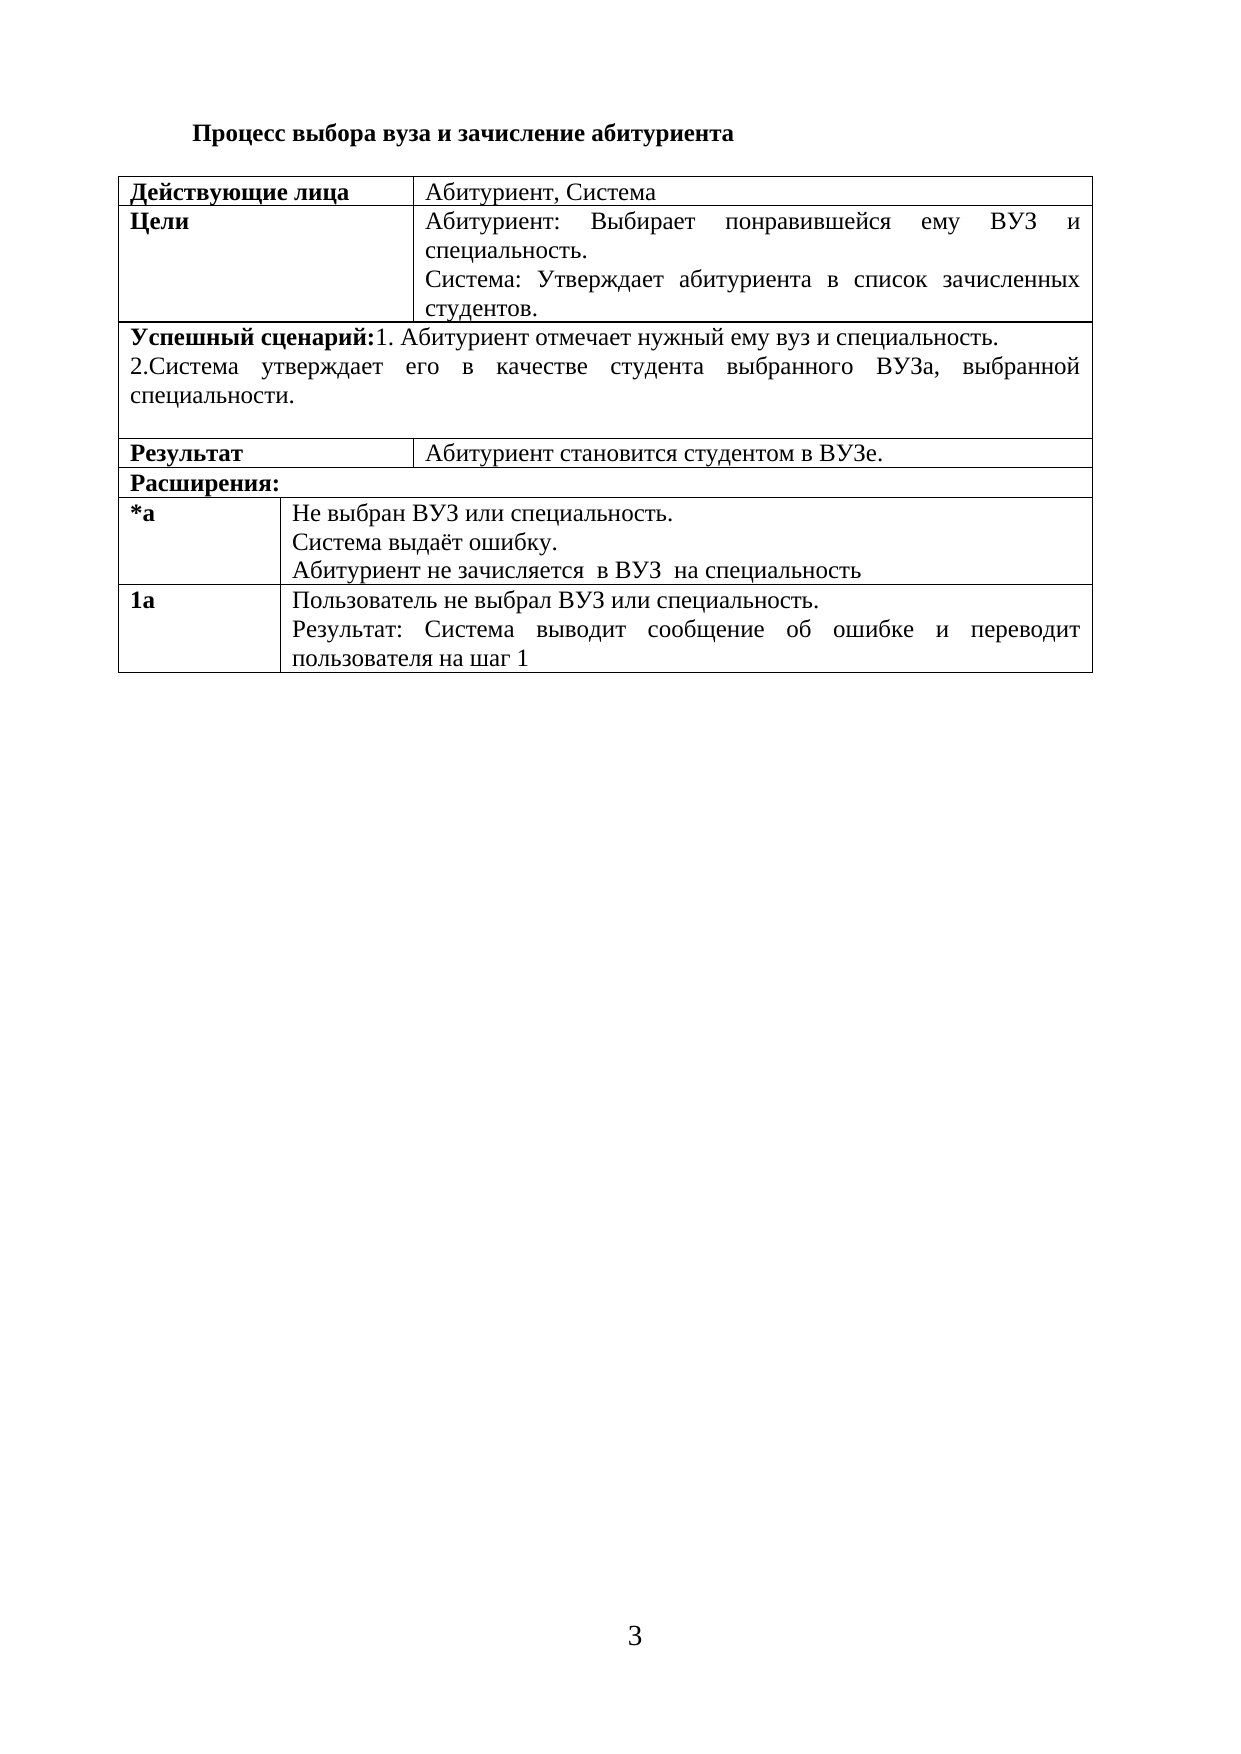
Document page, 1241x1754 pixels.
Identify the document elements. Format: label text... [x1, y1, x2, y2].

table_header Действующие лица [119, 177, 413, 205]
text Процесс выбора вуза и зачисление абитуриента [118, 118, 1152, 147]
table_cell *а [119, 498, 280, 584]
table_cell Расширения: [119, 468, 1092, 497]
table_cell Абитуриент: Выбирает понравившейся ему ВУЗ и специальность. Система: Утверждает абитуриента в список зачисленных студентов. [414, 206, 1092, 321]
table_cell Пользователь не выбрал ВУЗ или специальность. Результат: Система выводит сообщение об ошибке и переводит пользователя на шаг 1 [281, 585, 1092, 672]
table_cell Цели [119, 206, 413, 321]
table_cell Результат [119, 439, 413, 467]
table_cell Не выбран ВУЗ или специальность. Система выдаёт ошибку. Абитуриент не зачисляется в ВУЗ на специальность [281, 498, 1092, 584]
table_header Абитуриент, Система [414, 177, 1092, 205]
table_cell Успешный сценарий:1. Абитуриент отмечает нужный ему вуз и специальность. 2.Система утверждает его в качестве студента выбранного ВУЗа, выбранной специальности. [119, 323, 1092, 437]
table_cell Абитуриент становится студентом в ВУЗе. [414, 439, 1092, 467]
table_cell 1а [119, 585, 280, 672]
